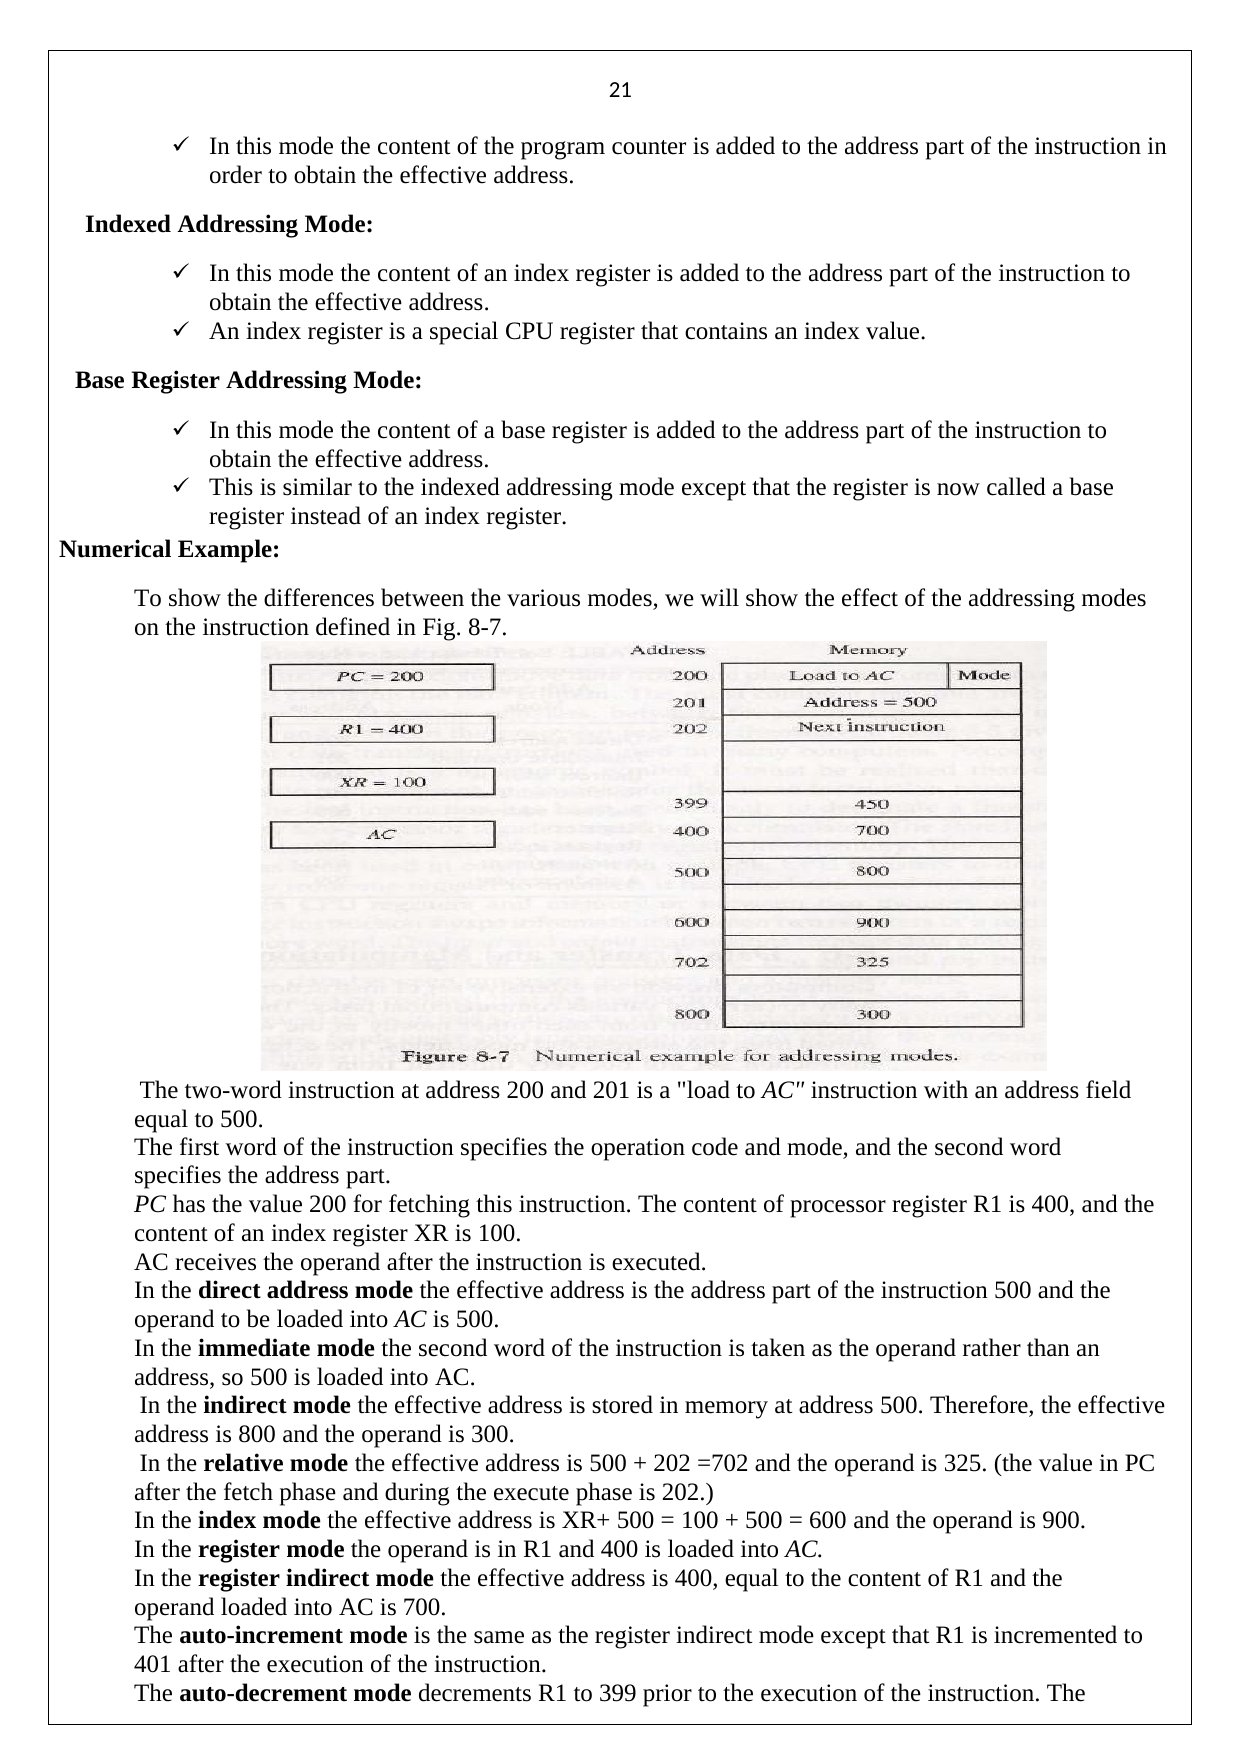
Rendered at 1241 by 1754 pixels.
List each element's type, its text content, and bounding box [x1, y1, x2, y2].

list In the index mode the effective address is XR+ 500 = 100 + 500 = 600 and the operand is 900. [96, 1506, 1191, 1534]
list In the relative mode the effective address is 500 + 202 =702 and the operand is 325. (the value in PC after the fetch phase and during the execute phase is 202.) [96, 1448, 1161, 1506]
list To show the differences between the various modes, we will show the effect of the addressing modes on the instruction defined in Fig. 8-7. [96, 583, 1149, 641]
list In the register mode the operand is in R1 and 400 is loaded into AC. [96, 1534, 1191, 1563]
picture [260, 641, 1047, 1071]
list In this mode the content of the program counter is added to the address part of the instruction in order to obtain the effective address. [171, 131, 1175, 188]
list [96, 1678, 1172, 1707]
list In the immediate mode the second word of the instruction is taken as the operand rather than an address, so 500 is loaded into AC. [96, 1333, 1156, 1391]
list In this mode the content of a base register is added to the address part of the instruction to obtain the effective address. [171, 415, 1164, 472]
list The auto-increment mode is the same as the register indirect mode except that R1 is incremented to 401 after the execution of the instruction. [96, 1621, 1166, 1678]
list PC has the value 200 for fetching this instruction. The content of processor register R1 is 400, and the content of an index register XR is 100. [96, 1189, 1179, 1247]
list In the direct address mode the effective address is the address part of the instruction 500 and the operand to be loaded into AC is 500. [96, 1276, 1157, 1333]
list In the indirect mode the effective address is stored in memory at address 500. Therefore, the effective address is 800 and the operand is 300. [96, 1391, 1174, 1448]
list An index register is a special CPU register that contains an index value. [171, 316, 1191, 345]
subtitle Numerical Example: [59, 534, 1191, 563]
subtitle Base Register Addressing Mode: [75, 366, 1191, 394]
list This is similar to the indexed addressing mode except that the register is now called a base register instead of an index register. [171, 472, 1129, 530]
list In the register indirect mode the effective address is 400, equal to the content of R1 and the operand loaded into AC is 700. [96, 1563, 1149, 1621]
list In this mode the content of an index register is added to the address part of the instruction to obtain the effective address. [171, 258, 1147, 316]
list The two-word instruction at address 200 and 201 is a "load to AC" instruction with an address field equal to 500. [96, 1075, 1140, 1132]
list AC receives the operand after the instruction is executed. [96, 1247, 1191, 1276]
list The first word of the instruction specifies the operation code and mode, and the second word specifies the address part. [96, 1133, 1128, 1189]
subtitle Indexed Addressing Mode: [85, 209, 1191, 238]
